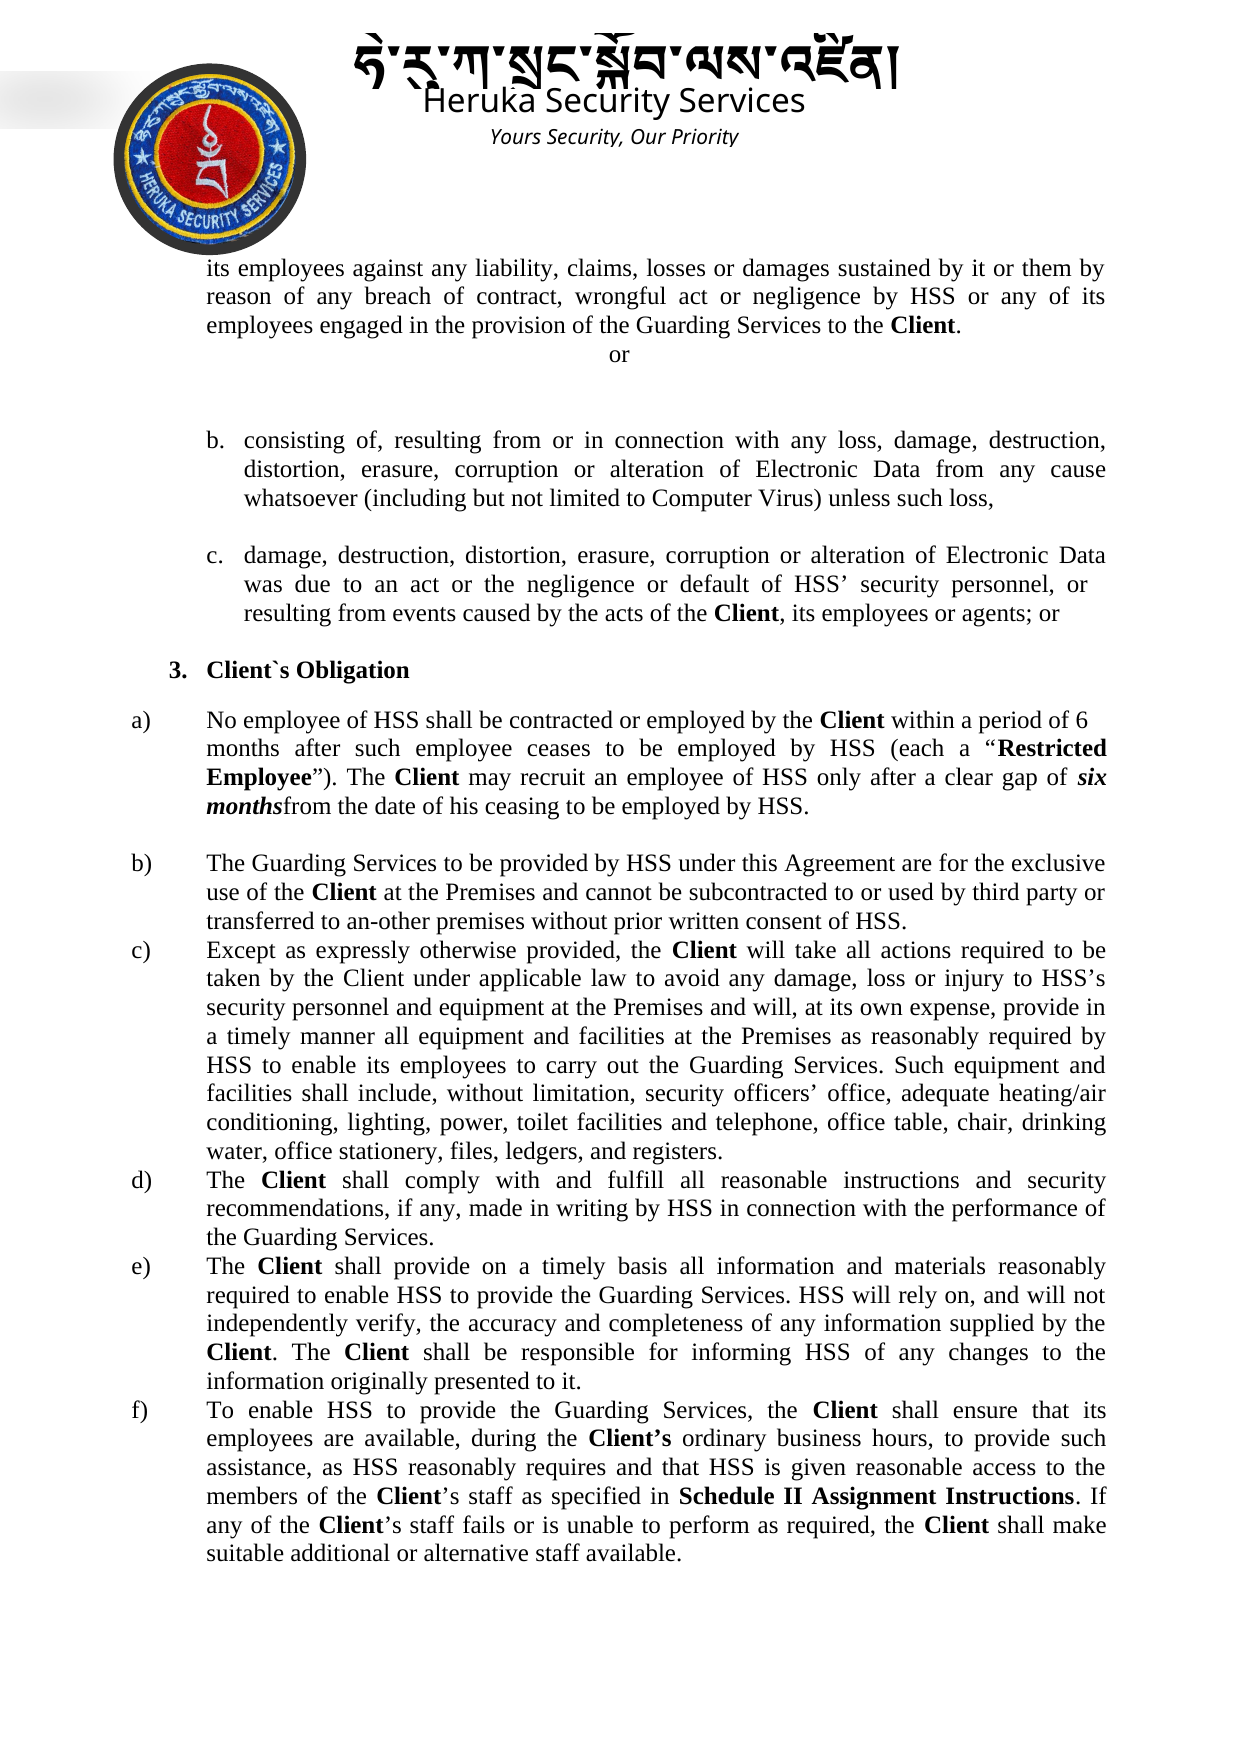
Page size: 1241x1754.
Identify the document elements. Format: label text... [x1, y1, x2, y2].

list consisting of, resulting from or in connection with any loss, damage, destruction, distortion, erasure, corruption or alteration of Electronic Data from any cause whatsoever (including but not limited to Computer Virus) unless such loss, [206, 425, 1107, 511]
text c) Except as expressly otherwise provided, the Client will take all actions required to be taken by the Client under applicable law to avoid any damage, loss or injury to HSS’s security personnel and equipment at the Premises and will, at its own expense, provide in a timely manner all equipment and facilities at the Premises as reasonably required by HSS to enable its employees to carry out the Guarding Services. Such equipment and facilities shall include, without limitation, security officers’ office, adequate heating/air conditioning, lighting, power, toilet facilities and telephone, office table, chair, drinking water, office stationery, files, ledgers, and registers. [131, 935, 1107, 1165]
text e) The Client shall provide on a timely basis all information and materials reasonably required to enable HSS to provide the Guarding Services. HSS will rely on, and will not independently verify, the accuracy and completeness of any information supplied by the Client. The Client shall be responsible for informing HSS of any changes to the information originally presented to it. [131, 1251, 1107, 1395]
text a) No employee of HSS shall be contracted or employed by the Client within a period of 6 [131, 705, 1107, 733]
list Client`s Obligation [169, 655, 1107, 684]
text months after such employee ceases to be employed by HSS (each a “Restricted Employee”). The Client may recruit an employee of HSS only after a clear gap of six monthsfrom the date of his ceasing to be employed by HSS. [206, 733, 1107, 820]
text b) The Guarding Services to be provided by HSS under this Agreement are for the exclusive use of the Client at the Premises and cannot be subcontracted to or used by third party or transferred to an-other premises without prior written consent of HSS. [131, 848, 1107, 935]
text or [131, 339, 1107, 368]
text f) To enable HSS to provide the Guarding Services, the Client shall ensure that its employees are available, during the Client’s ordinary business hours, to provide such assistance, as HSS reasonably requires and that HSS is given reasonable access to the members of the Client’s staff as specified in Schedule II Assignment Instructions. If any of the Client’s staff fails or is unable to perform as required, the Client shall make suitable additional or alternative staff available. [131, 1395, 1107, 1567]
text d) The Client shall comply with and fulfill all reasonable instructions and security recommendations, if any, made in writing by HSS in connection with the performance of the Guarding Services. [131, 1165, 1107, 1251]
list damage, destruction, distortion, erasure, corruption or alteration of Electronic Data was due to an act or the negligence or default of HSS’ security personnel, or resulting from events caused by the acts of the Client, its employees or agents; or [206, 540, 1107, 626]
picture [124, 74, 295, 244]
text its employees against any liability, claims, losses or damages sustained by it or them by reason of any breach of contract, wrongful act or negligence by HSS or any of its employees engaged in the provision of the Guarding Services to the Client. [206, 253, 1107, 339]
